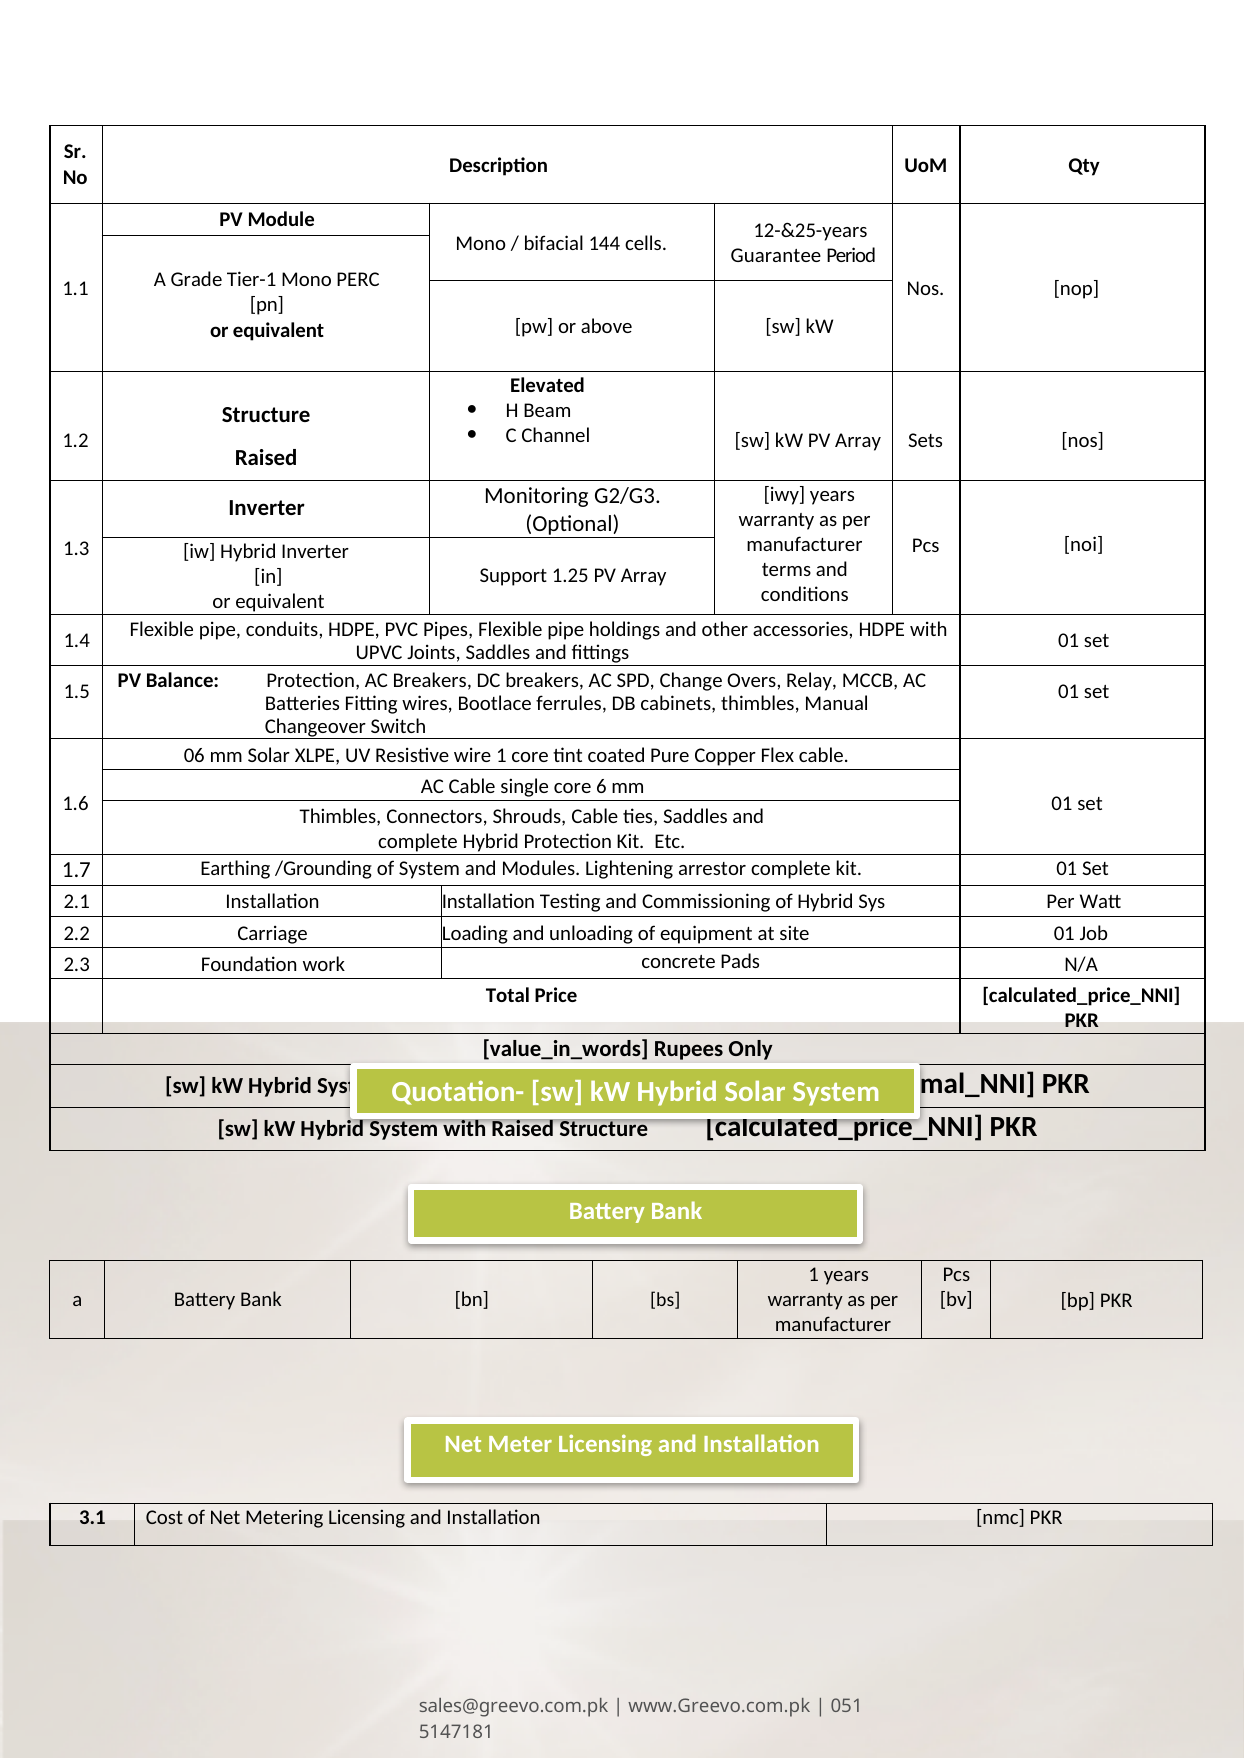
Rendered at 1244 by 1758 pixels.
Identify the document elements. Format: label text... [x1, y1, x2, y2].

table_cell [calculated_price_NNI] PKR [961, 979, 1204, 1033]
table_cell Thimbles, Connectors, Shrouds, Cable ties, Saddles and complete Hybrid Protection Kit. Etc. [103, 801, 959, 854]
table_header [nmc] PKR [827, 1504, 1212, 1545]
table_cell [51, 979, 102, 1033]
table_header Cost of Net Metering Licensing and Installation [135, 1504, 826, 1545]
table_cell [nop] [961, 204, 1204, 371]
table_cell [pw] or above [430, 281, 714, 371]
table_cell 1.2 [51, 372, 102, 480]
table_cell Mono / bifacial 144 cells. [430, 204, 714, 280]
table_cell [sw] kW Hybrid System with Normal Structure [calculated_price_normal_NNI] PKR [924, 1065, 1204, 1107]
table_cell 1.7 [51, 855, 102, 885]
table_cell [iwy] years warranty as per manufacturer terms and conditions [715, 481, 892, 614]
table_cell Raised [103, 442, 429, 480]
table_cell [sw] kW Hybrid System with Normal Structure [calculated_price_normal_NNI] PKR [51, 1065, 347, 1107]
table_cell Flexible pipe, conduits, HDPE, PVC Pipes, Flexible pipe holdings and other accessories, HDPE with UPVC Joints, Saddles and fittings [103, 615, 959, 665]
table_cell 01 Set [961, 855, 1204, 885]
table_cell Loading and unloading of equipment at site [442, 917, 959, 947]
table_cell 2.2 [51, 917, 102, 947]
table_cell [sw] kW Hybrid System with Raised Structure [calculated_price_NNI] PKR [51, 1108, 1204, 1150]
table_cell Foundation work [103, 948, 441, 978]
table_cell concrete Pads [442, 948, 959, 978]
table_header 1 years warranty as per manufacturer [738, 1261, 921, 1338]
table_cell [sw] kW PV Array [715, 372, 892, 480]
table_cell Sets [893, 372, 959, 480]
table_cell Total Price [103, 979, 959, 1033]
table_header Description [103, 126, 892, 202]
table_header 3.1 [51, 1504, 134, 1545]
table_cell Installation [103, 886, 441, 916]
table_cell Structure [103, 372, 429, 442]
table_header Battery Bank [105, 1261, 350, 1338]
table_cell 06 mm Solar XLPE, UV Resistive wire 1 core tint coated Pure Copper Flex cable. [103, 739, 959, 769]
picture [0, 1022, 1244, 1758]
table_cell 01 set [961, 615, 1204, 665]
table_cell A Grade Tier-1 Mono PERC [pn] or equivalent [103, 236, 429, 371]
table_cell [sw] kW [715, 281, 892, 371]
table_cell N/A [961, 948, 1204, 978]
table_cell 1.4 [51, 615, 102, 665]
table_cell Nos. [893, 204, 959, 371]
table_cell Per Watt [961, 886, 1204, 916]
table_cell 12-&25-years Guarantee Period [715, 204, 892, 280]
table_cell 01 set [961, 739, 1204, 854]
table_cell 1.5 [51, 666, 102, 738]
table_header UoM [893, 126, 959, 202]
table_header Qty [961, 126, 1204, 202]
table_header a [50, 1261, 104, 1338]
table_cell Installation Testing and Commissioning of Hybrid Sys [442, 886, 959, 916]
table_header Sr. No [51, 126, 102, 202]
table_cell PV Module [103, 204, 429, 235]
table_cell 2.1 [51, 886, 102, 916]
table_cell [nos] [961, 372, 1204, 480]
table_cell 1.1 [51, 204, 102, 371]
table_cell [value_in_words] Rupees Only [51, 1034, 1204, 1064]
table_cell Support 1.25 PV Array [430, 538, 714, 614]
table_header Pcs [bv] [922, 1261, 990, 1338]
table_cell 1.6 [51, 739, 102, 854]
table_header [bn] [351, 1261, 592, 1338]
table_cell Monitoring G2/G3. (Optional) [430, 481, 714, 537]
table_cell Earthing /Grounding of System and Modules. Lightening arrestor complete kit. [103, 855, 959, 885]
table_header [bp] PKR [991, 1261, 1202, 1338]
table_cell 01 Job [961, 917, 1204, 947]
table_cell AC Cable single core 6 mm [103, 770, 959, 800]
table_cell Pcs [893, 481, 959, 614]
table_header [bs] [593, 1261, 737, 1338]
table_cell Inverter [103, 481, 429, 537]
table_cell 1.3 [51, 481, 102, 614]
table_cell [noi] [961, 481, 1204, 614]
table_cell 2.3 [51, 948, 102, 978]
table_cell PV Balance: Protection, AC Breakers, DC breakers, AC SPD, Change Overs, Relay, MCCB, AC Batteries Fitting wires, Bootlace ferrules, DB cabinets, thimbles, Manual Changeover Switch [103, 666, 959, 738]
table_cell 01 set [961, 666, 1204, 738]
table_cell Carriage [103, 917, 441, 947]
table_cell Elevated H Beam C Channel [430, 372, 714, 480]
table_cell [iw] Hybrid Inverter [in] or equivalent [103, 538, 429, 614]
